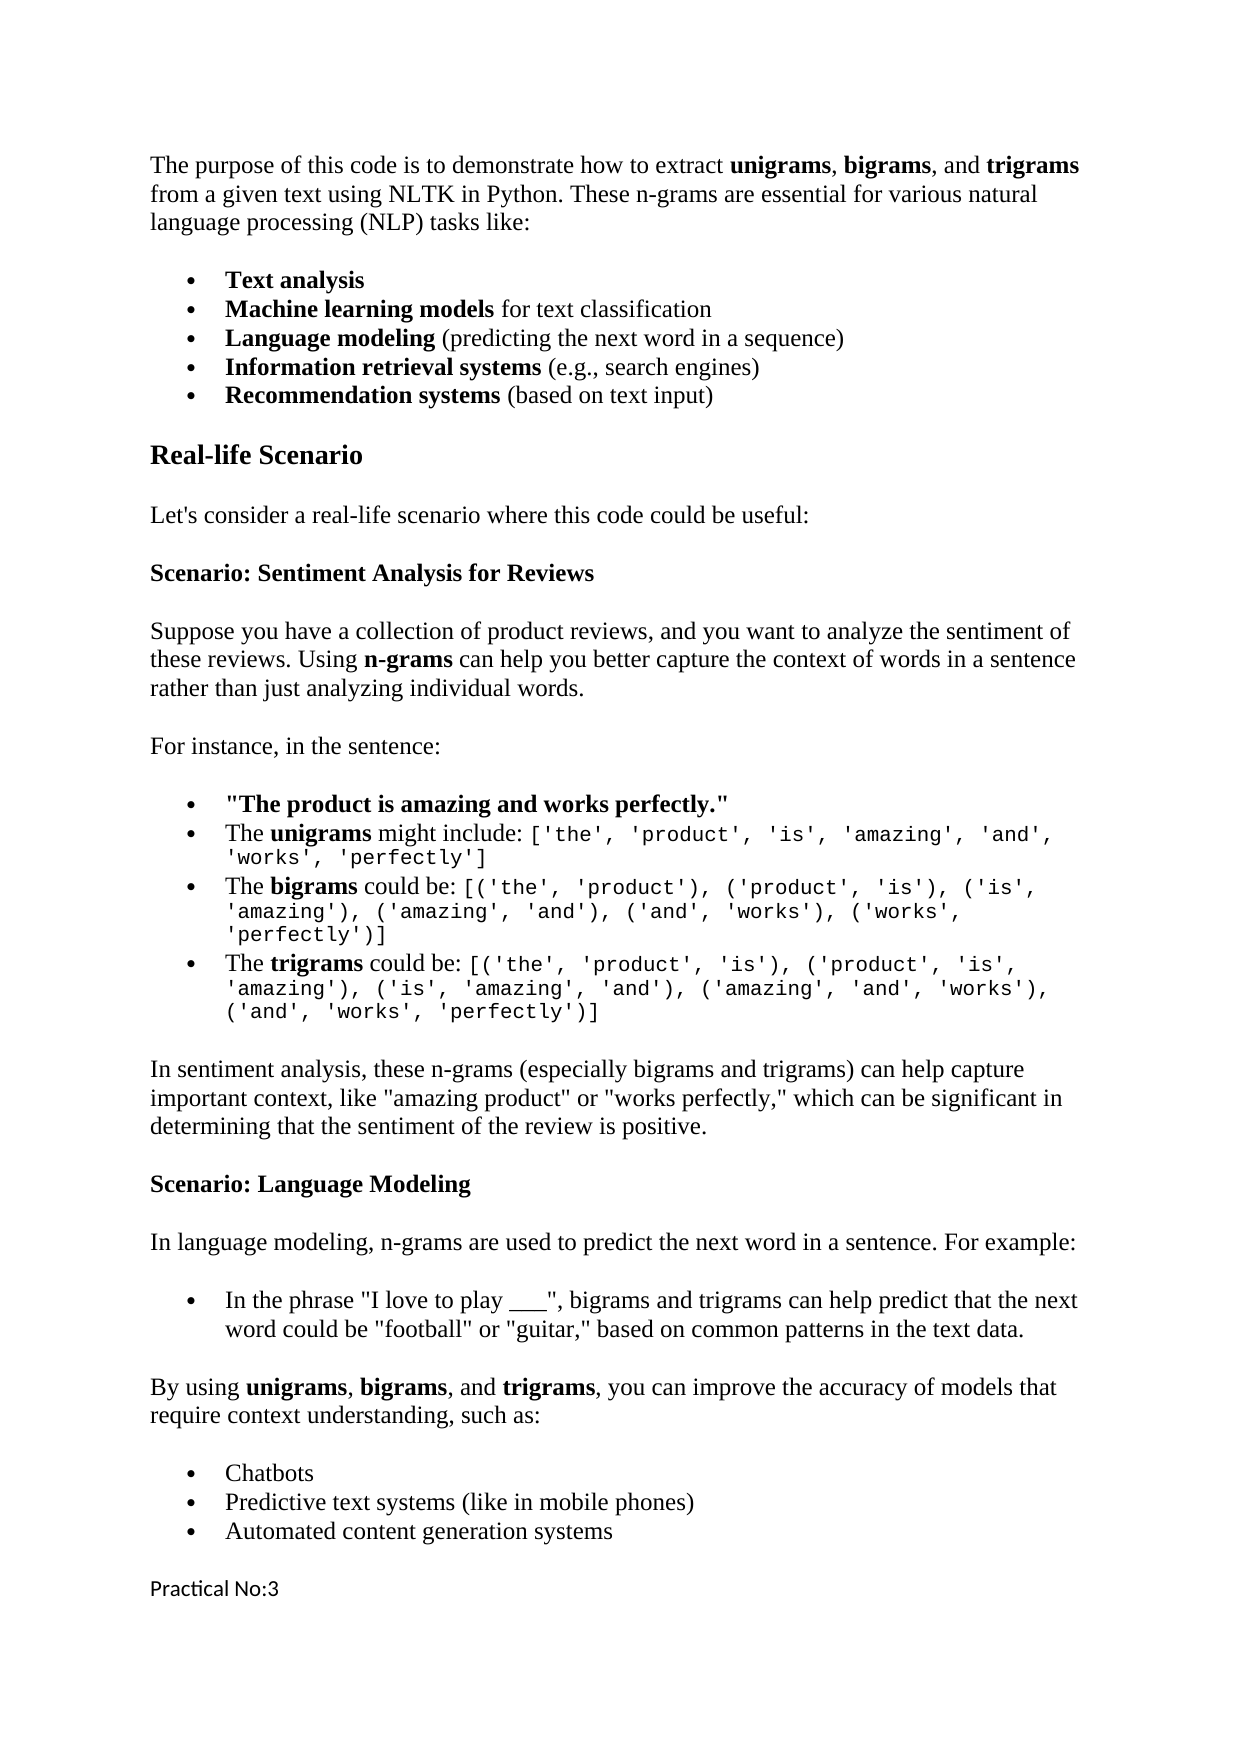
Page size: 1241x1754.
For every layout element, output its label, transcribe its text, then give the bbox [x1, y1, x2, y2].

text Real-life Scenario [150, 438, 1090, 471]
list The trigrams could be: [('the', 'product', 'is'), ('product', 'is', 'amazing'), ('is', 'amazing', 'and'), ('amazing', 'and', 'works'), ('and', 'works', 'perfectly')] [187, 948, 1090, 1025]
list Chatbots [187, 1458, 1090, 1487]
list Language modeling (predicting the next word in a sequence) [187, 323, 1090, 352]
text Let's consider a real-life scenario where this code could be useful: [150, 500, 1090, 529]
list The bigrams could be: [('the', 'product'), ('product', 'is'), ('is', 'amazing'), ('amazing', 'and'), ('and', 'works'), ('works', 'perfectly')] [187, 871, 1090, 948]
list Information retrieval systems (e.g., search engines) [187, 352, 1090, 380]
list Automated content generation systems [187, 1516, 1090, 1545]
text Scenario: Language Modeling [150, 1169, 1090, 1198]
text In sentiment analysis, these n-grams (especially bigrams and trigrams) can help capture important context, like "amazing product" or "works perfectly," which can be significant in determining that the sentiment of the review is positive. [150, 1054, 1090, 1140]
list "The product is amazing and works perfectly." [187, 789, 1090, 818]
text Scenario: Sentiment Analysis for Reviews [150, 558, 1090, 587]
list In the phrase "I love to play ___", bigrams and trigrams can help predict that the next word could be "football" or "guitar," based on common patterns in the text data. [187, 1285, 1090, 1343]
list Text analysis [187, 265, 1090, 294]
list The unigrams might include: ['the', 'product', 'is', 'amazing', 'and', 'works', 'perfectly'] [187, 818, 1090, 871]
list Predictive text systems (like in mobile phones) [187, 1487, 1090, 1516]
list Recommendation systems (based on text input) [187, 380, 1090, 409]
text For instance, in the sentence: [150, 731, 1090, 760]
list Machine learning models for text classification [187, 294, 1090, 323]
text Practical No:3 [150, 1574, 1090, 1602]
text Suppose you have a collection of product reviews, and you want to analyze the sentiment of these reviews. Using n-grams can help you better capture the context of words in a sentence rather than just analyzing individual words. [150, 616, 1090, 702]
text The purpose of this code is to demonstrate how to extract unigrams, bigrams, and trigrams from a given text using NLTK in Python. These n-grams are essential for various natural language processing (NLP) tasks like: [150, 150, 1090, 236]
text By using unigrams, bigrams, and trigrams, you can improve the accuracy of models that require context understanding, such as: [150, 1372, 1090, 1429]
text In language modeling, n-grams are used to predict the next word in a sentence. For example: [150, 1227, 1090, 1256]
